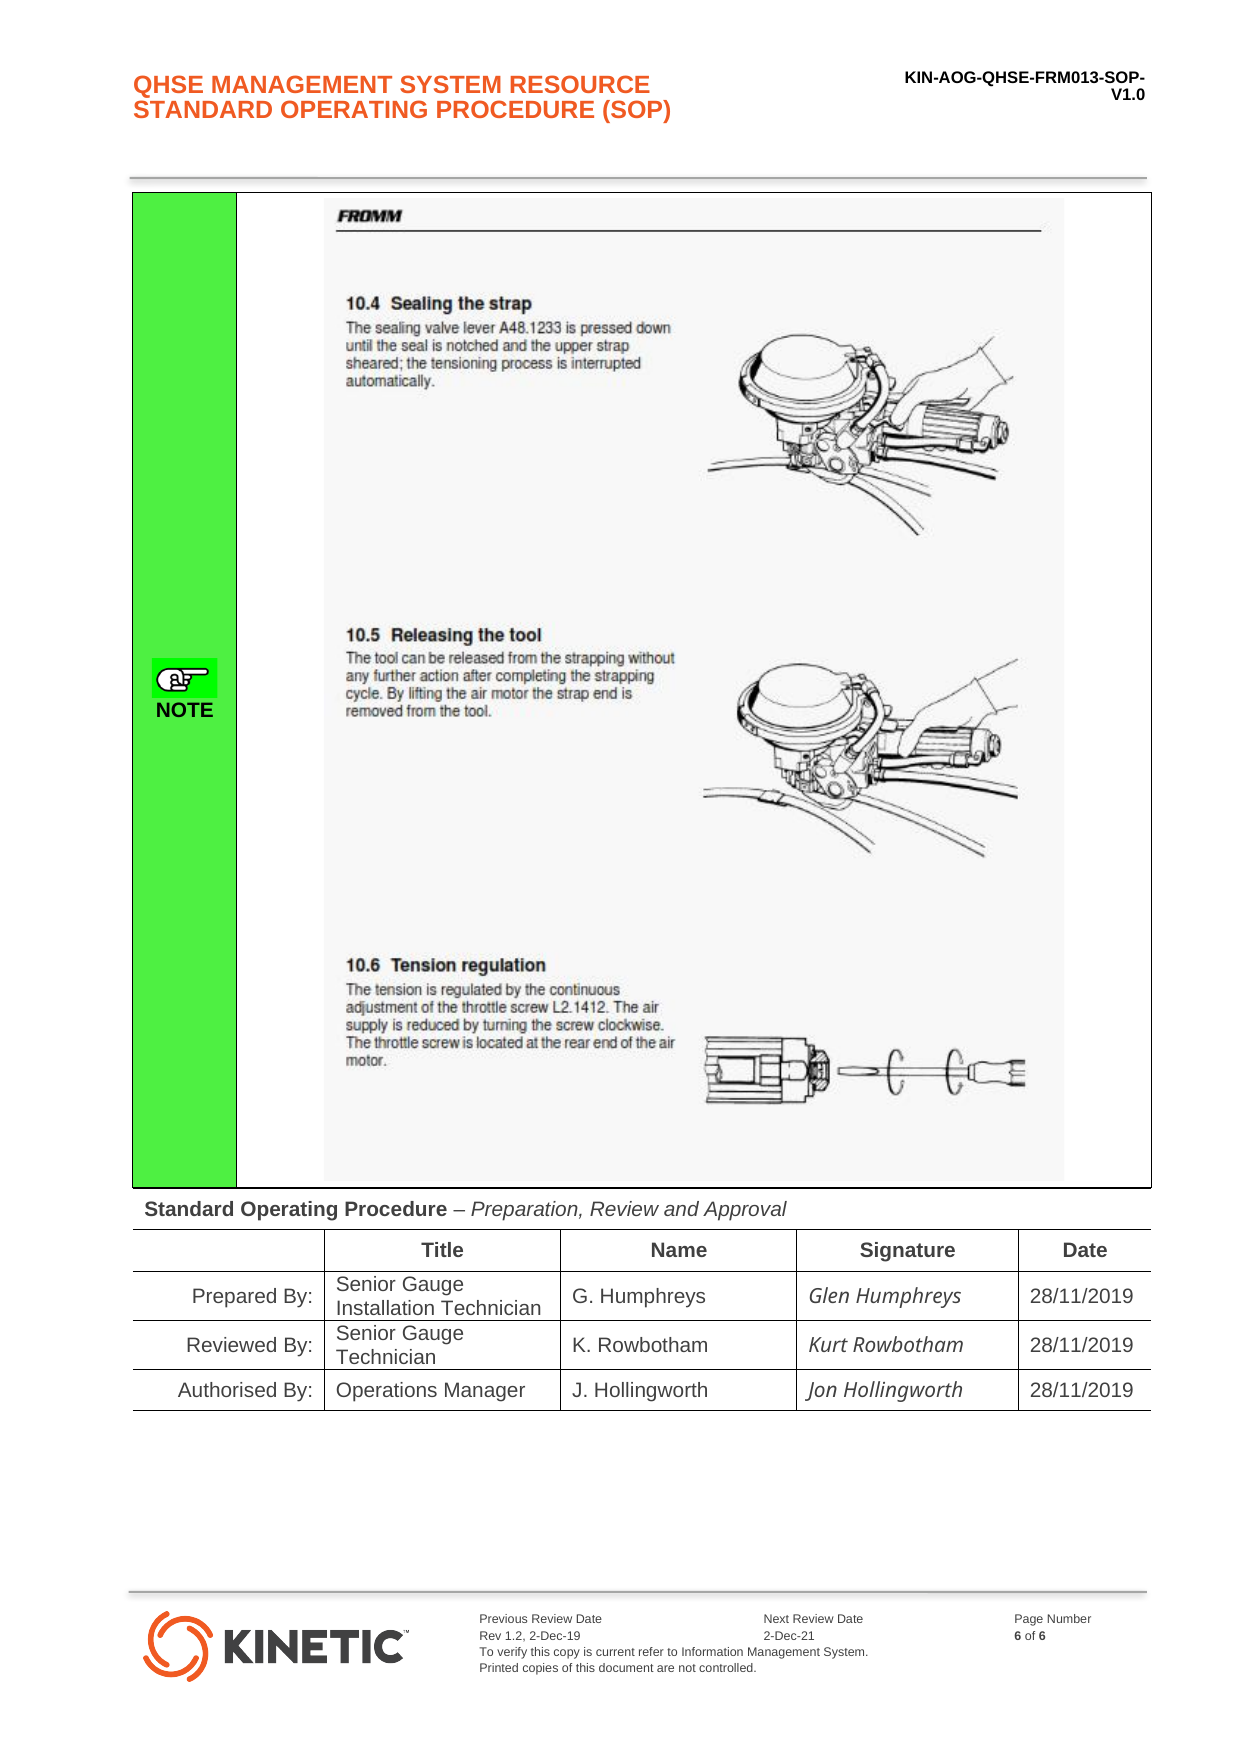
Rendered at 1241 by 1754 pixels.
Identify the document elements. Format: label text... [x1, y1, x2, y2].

table_cell 28/11/2019 [1019, 1370, 1151, 1410]
table_header Standard Operating Procedure – Preparation, Review and Approval [133, 1189, 1151, 1229]
table_cell [237, 193, 1151, 1187]
table_cell NOTE [133, 193, 236, 1187]
table_cell Jon Hollingworth [797, 1370, 1018, 1410]
table_cell K. Rowbotham [561, 1321, 796, 1368]
table_cell Prepared By: [133, 1272, 324, 1319]
table_cell Reviewed By: [133, 1321, 324, 1368]
picture [151, 658, 218, 698]
table_cell G. Humphreys [561, 1272, 796, 1319]
picture [143, 1611, 409, 1682]
table_cell Date [1019, 1230, 1151, 1271]
table_cell Signature [797, 1230, 1018, 1271]
table_cell 28/11/2019 [1019, 1272, 1151, 1319]
picture [323, 198, 1065, 1181]
table_cell Senior Gauge Technician [325, 1321, 560, 1368]
table_cell Kurt Rowbotham [797, 1321, 1018, 1368]
table_cell Name [561, 1230, 796, 1271]
table_cell Glen Humphreys [797, 1272, 1018, 1319]
table_cell [133, 1230, 324, 1271]
table_cell Title [325, 1230, 560, 1271]
table_cell Authorised By: [133, 1370, 324, 1410]
table_cell Senior Gauge Installation Technician [325, 1272, 560, 1319]
table_cell J. Hollingworth [561, 1370, 796, 1410]
table_cell Operations Manager [325, 1370, 560, 1410]
table_cell 28/11/2019 [1019, 1321, 1151, 1368]
